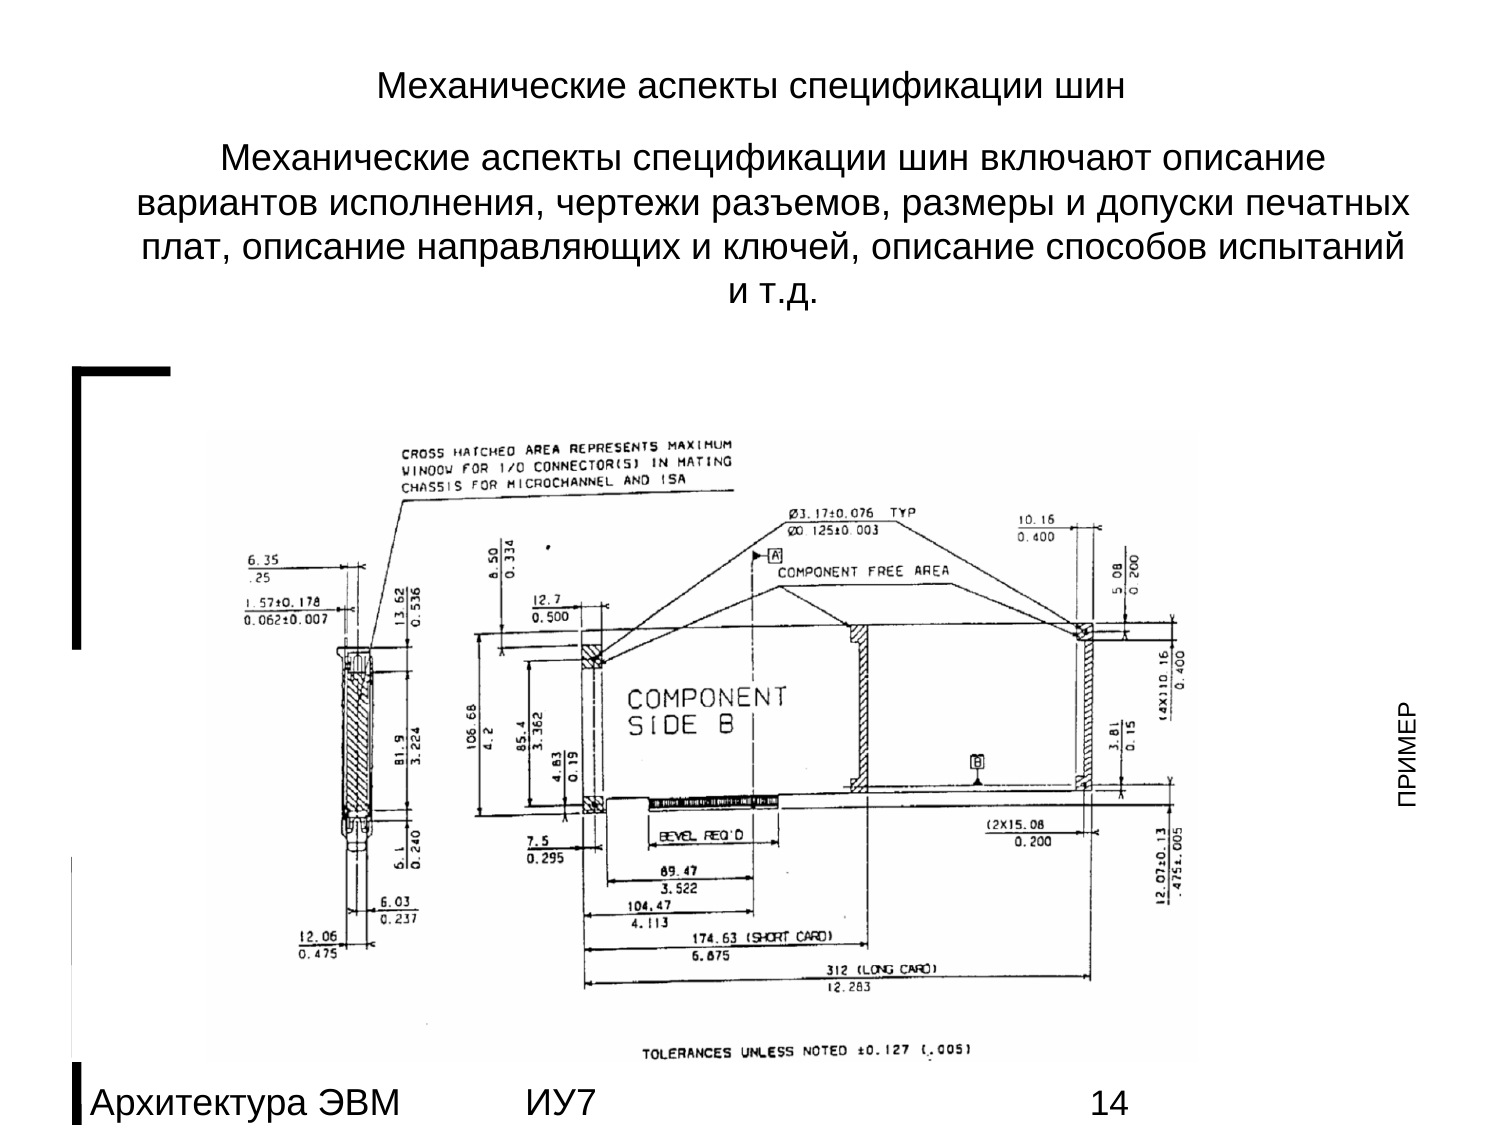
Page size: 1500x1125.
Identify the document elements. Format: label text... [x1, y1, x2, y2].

table_header ПРИМЕР [46, 701, 1421, 809]
text Механические аспекты спецификации шин [46, 63, 1456, 106]
text Механические аспекты спецификации шин включают описание вариантов исполнения, чертежи разъемов, размеры и допуски печатных плат, описание направляющих и ключей, описание способов испытаний и т.д. [126, 136, 1421, 312]
picture [71, 809, 1199, 1062]
picture [71, 366, 1199, 701]
text Архитектура ЭВМ ИУ7 14 [89, 1081, 1421, 1124]
